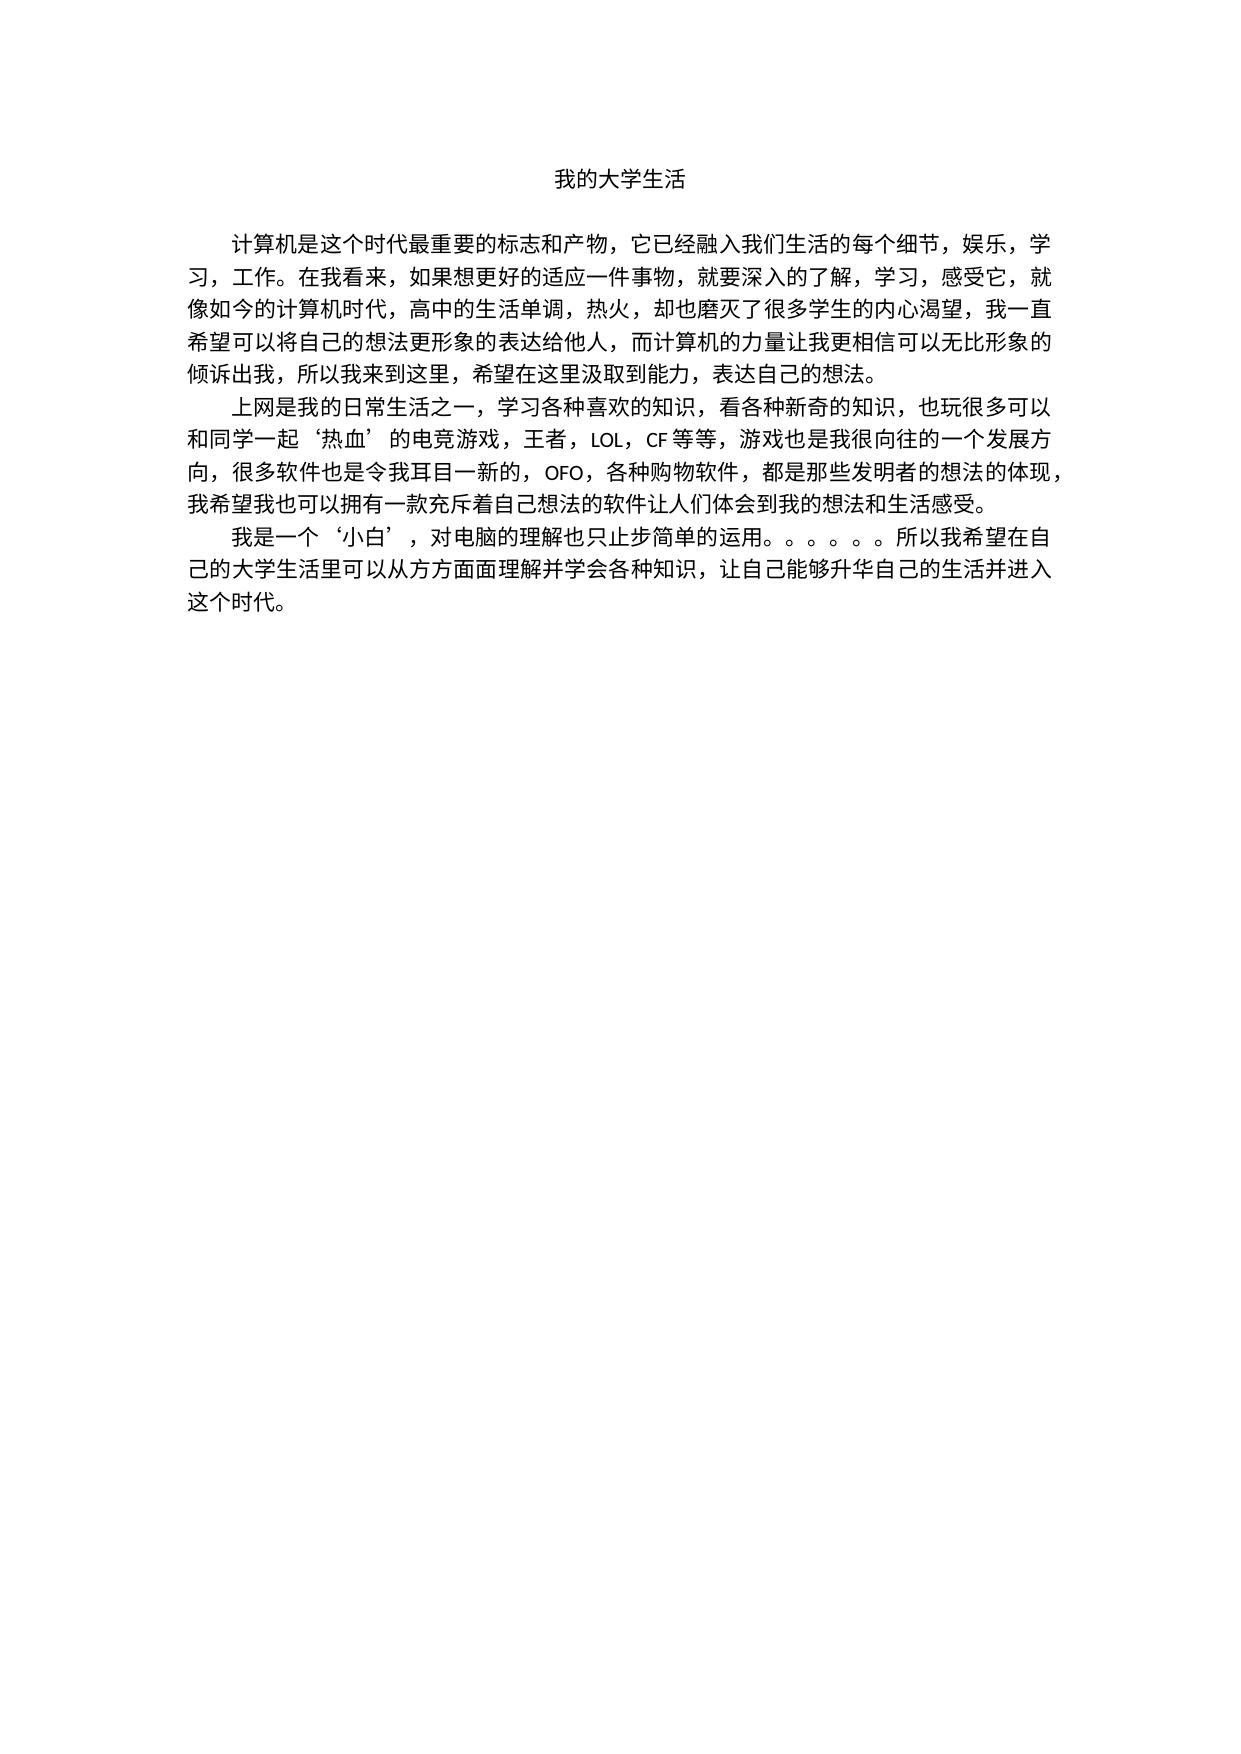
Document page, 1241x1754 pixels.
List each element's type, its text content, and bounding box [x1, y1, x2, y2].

text 我的大学生活 [187, 162, 1053, 194]
text 计算机是这个时代最重要的标志和产物，它已经融入我们生活的每个细节，娱乐，学习，工作。在我看来，如果想更好的适应一件事物，就要深入的了解，学习，感受它，就像如今的计算机时代，高中的生活单调，热火，却也磨灭了很多学生的内心渴望，我一直希望可以将自己的想法更形象的表达给他人，而计算机的力量让我更相信可以无比形象的倾诉出我，所以我来到这里，希望在这里汲取到能力，表达自己的想法。 [187, 227, 1053, 389]
text 上网是我的日常生活之一，学习各种喜欢的知识，看各种新奇的知识，也玩很多可以和同学一起‘热血’的电竞游戏，王者，LOL，CF等等，游戏也是我很向往的一个发展方向，很多软件也是令我耳目一新的，OFO，各种购物软件，都是那些发明者的想法的体现，我希望我也可以拥有一款充斥着自己想法的软件让人们体会到我的想法和生活感受。 [187, 389, 1053, 519]
text 我是一个‘小白’，对电脑的理解也只止步简单的运用。。。。。。所以我希望在自己的大学生活里可以从方方面面理解并学会各种知识，让自己能够升华自己的生活并进入这个时代。 [187, 519, 1053, 617]
